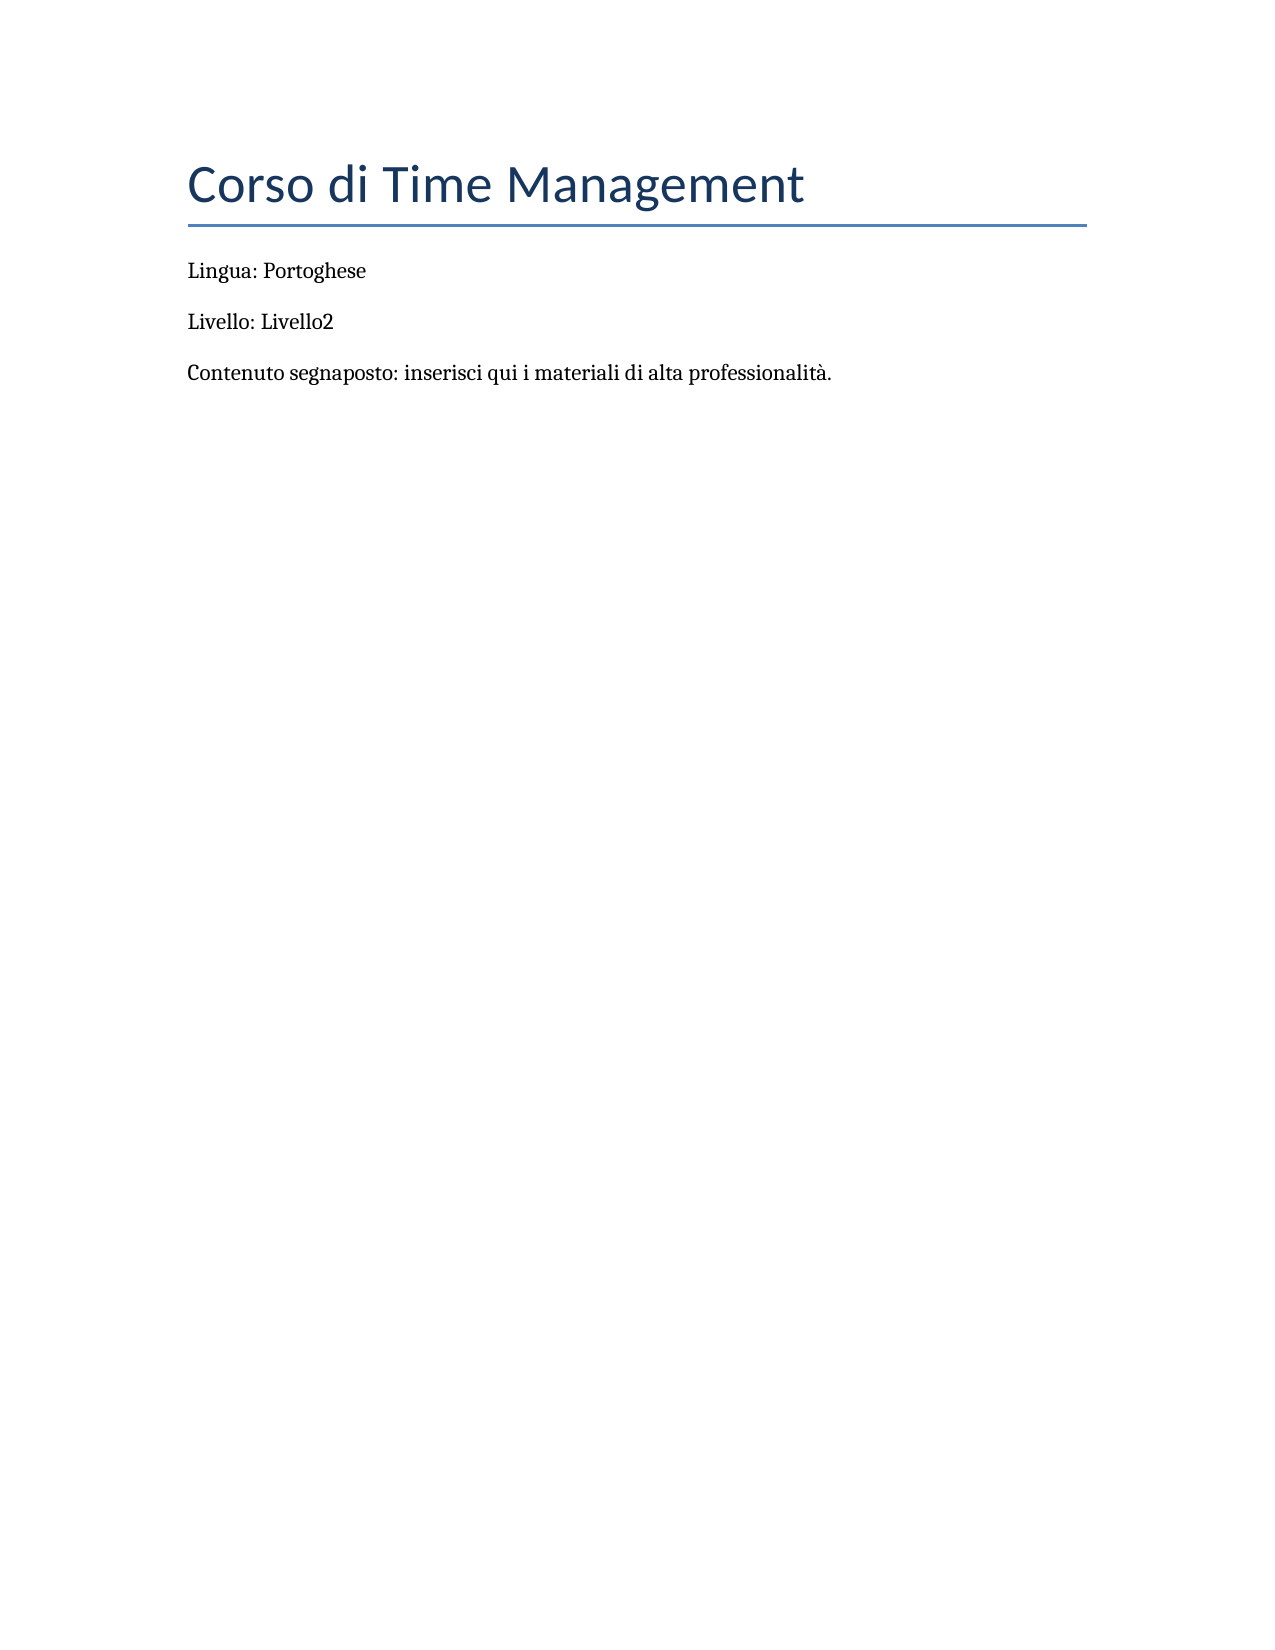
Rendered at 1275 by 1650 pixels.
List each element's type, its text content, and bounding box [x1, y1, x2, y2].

text Livello: Livello2 [187, 309, 1087, 335]
text Contenuto segnaposto: inserisci qui i materiali di alta professionalità. [187, 360, 1087, 386]
title Corso di Time Management [187, 150, 1087, 227]
text Lingua: Portoghese [187, 258, 1087, 284]
